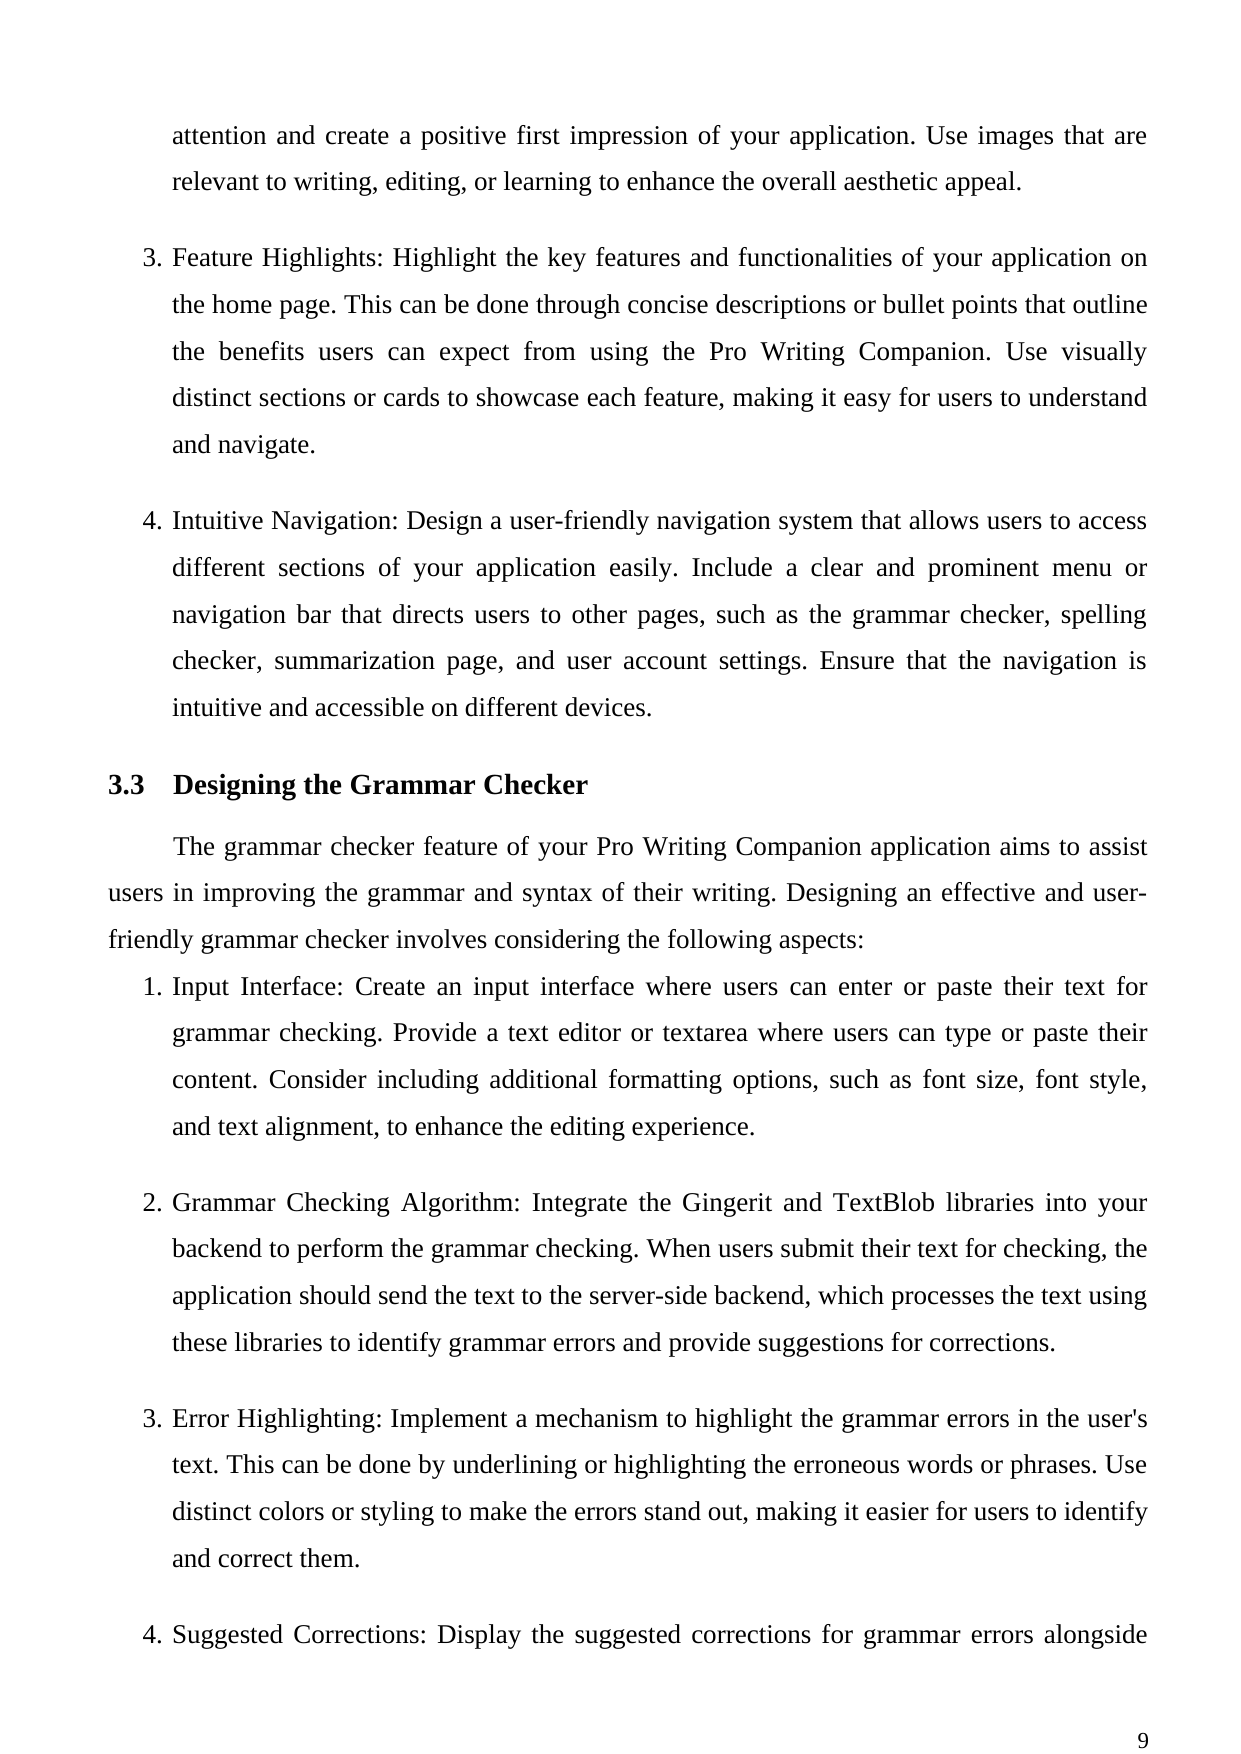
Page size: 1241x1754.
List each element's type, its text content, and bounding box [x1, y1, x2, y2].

text 3.3 Designing the Grammar Checker [108, 767, 1148, 801]
list Error Highlighting: Implement a mechanism to highlight the grammar errors in the user's text. This can be done by underlining or highlighting the erroneous words or phrases. Use distinct colors or styling to make the errors stand out, making it easier for users to identify and correct them. [142, 1402, 1148, 1573]
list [142, 119, 1148, 197]
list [142, 1618, 1148, 1649]
list Input Interface: Create an input interface where users can enter or paste their text for grammar checking. Provide a text editor or textarea where users can type or paste their content. Consider including additional formatting options, such as font size, font style, and text alignment, to enhance the editing experience. [142, 969, 1148, 1141]
list Grammar Checking Algorithm: Integrate the Gingerit and TextBlob libraries into your backend to perform the grammar checking. When users submit their text for checking, the application should send the text to the server-side backend, which processes the text using these libraries to identify grammar errors and provide suggestions for corrections. [142, 1186, 1148, 1357]
list Intuitive Navigation: Design a user-friendly navigation system that allows users to access different sections of your application easily. Include a clear and prominent menu or navigation bar that directs users to other pages, such as the grammar checker, spelling checker, summarization page, and user account settings. Ensure that the navigation is intuitive and accessible on different devices. [142, 504, 1148, 722]
text The grammar checker feature of your Pro Writing Companion application aims to assist users in improving the grammar and syntax of their writing. Designing an effective and user-friendly grammar checker involves considering the following aspects: [108, 829, 1148, 954]
list Feature Highlights: Highlight the key features and functionalities of your application on the home page. This can be done through concise descriptions or bullet points that outline the benefits users can expect from using the Pro Writing Companion. Use visually distinct sections or cards to showcase each feature, making it easy for users to understand and navigate. [142, 242, 1148, 459]
